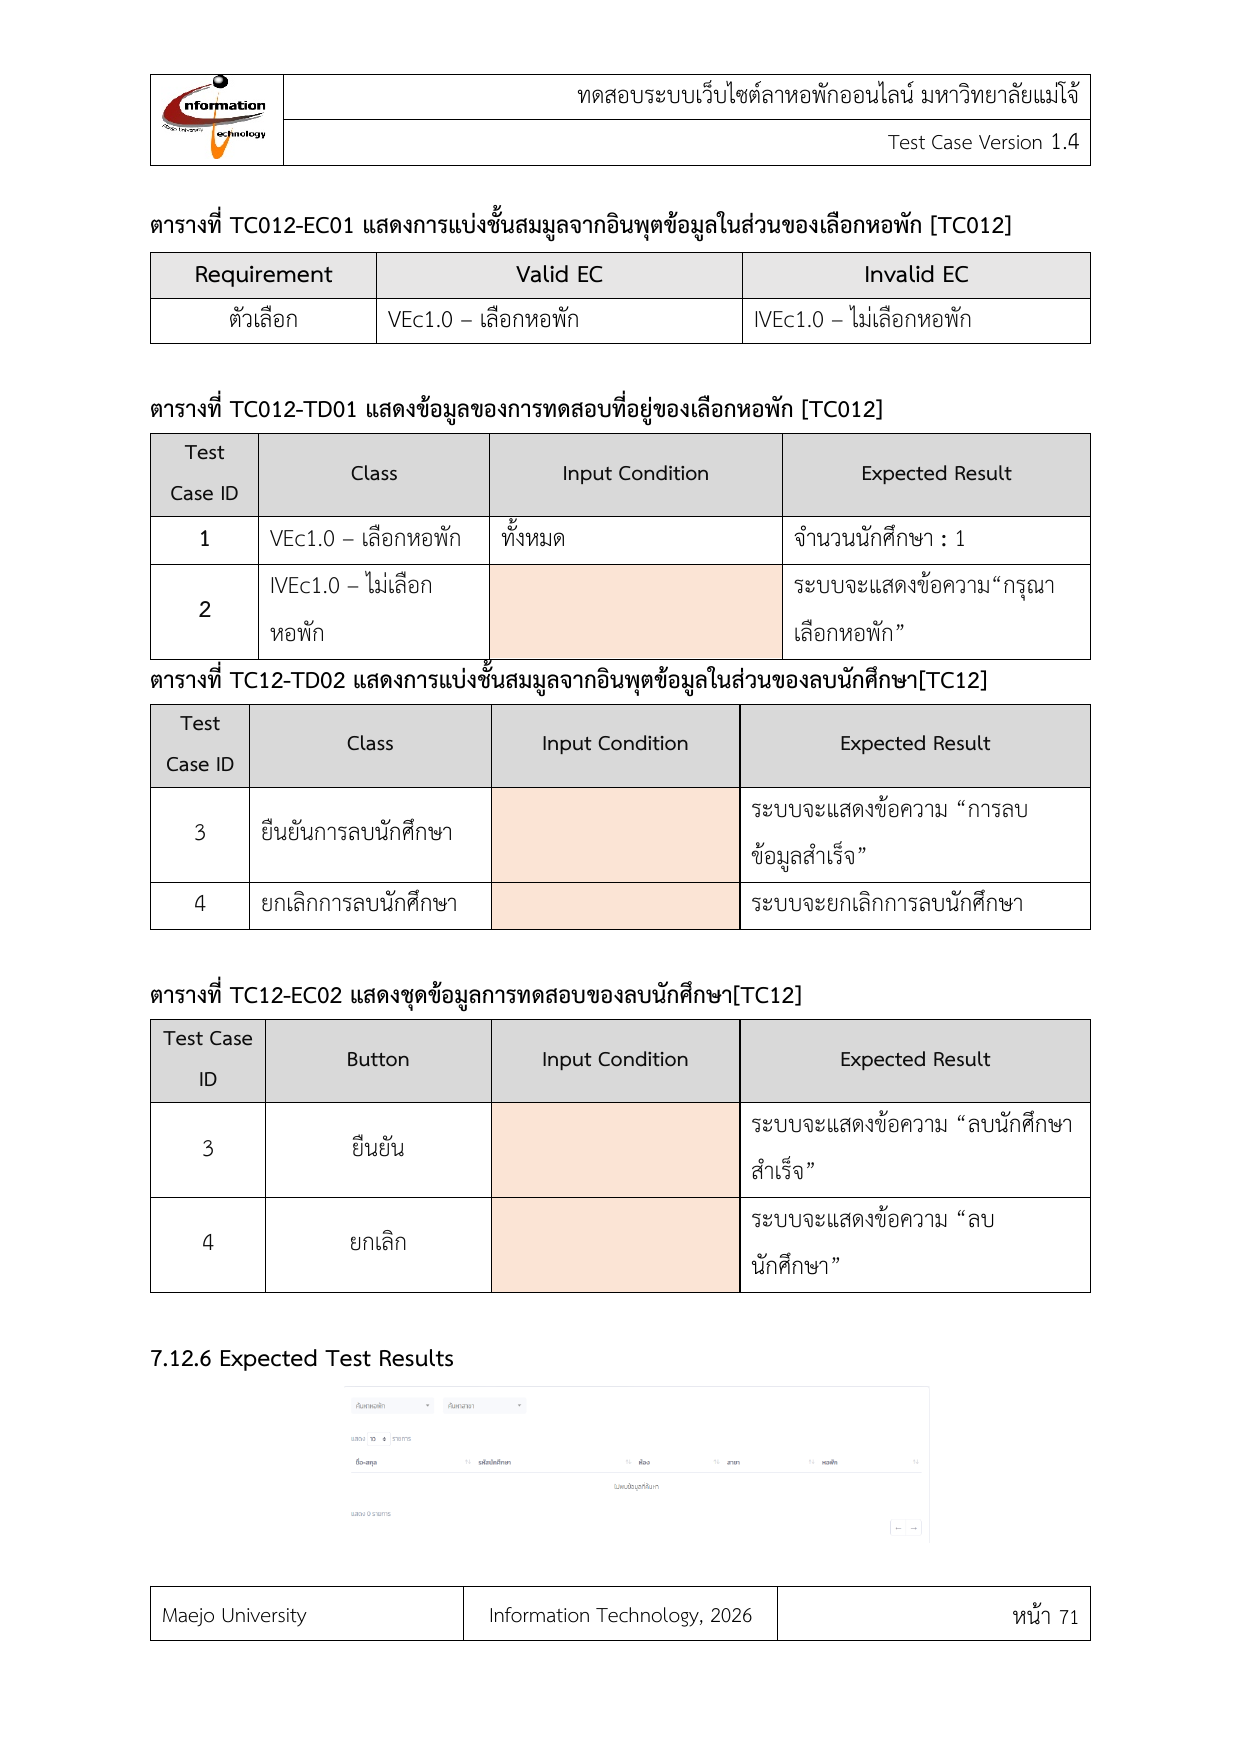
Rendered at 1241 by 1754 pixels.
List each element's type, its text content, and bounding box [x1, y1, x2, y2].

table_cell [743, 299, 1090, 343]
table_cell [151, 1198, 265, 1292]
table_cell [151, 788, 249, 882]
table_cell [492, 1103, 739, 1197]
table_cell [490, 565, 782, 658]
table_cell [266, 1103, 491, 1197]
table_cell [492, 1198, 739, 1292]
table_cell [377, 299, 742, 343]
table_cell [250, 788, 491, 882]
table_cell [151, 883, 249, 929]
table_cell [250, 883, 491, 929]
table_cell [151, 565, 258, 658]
picture [161, 75, 265, 159]
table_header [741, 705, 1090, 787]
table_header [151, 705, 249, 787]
text 7.12.6 Expected Test Results [150, 1337, 1090, 1381]
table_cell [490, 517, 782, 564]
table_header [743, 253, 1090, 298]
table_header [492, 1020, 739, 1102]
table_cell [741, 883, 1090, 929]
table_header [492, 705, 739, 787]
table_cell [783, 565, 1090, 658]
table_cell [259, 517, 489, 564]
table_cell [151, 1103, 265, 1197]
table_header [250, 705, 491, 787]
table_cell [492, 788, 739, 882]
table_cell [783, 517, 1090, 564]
text ตารางที่ TC012-EC01 แสดงการแบ่งชั้นสมมูลจากอินพุตข้อมูลในส่วนของเลือกหอพัก [TC012] [150, 204, 1090, 249]
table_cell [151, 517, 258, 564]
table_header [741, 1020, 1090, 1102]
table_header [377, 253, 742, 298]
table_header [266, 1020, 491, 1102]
text ตารางที่ TC12-TD02 แสดงการแบ่งชั้นสมมูลจากอินพุตข้อมูลในส่วนของลบนักศึกษา[TC12] [150, 660, 1090, 704]
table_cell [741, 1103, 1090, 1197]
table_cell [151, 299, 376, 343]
picture [344, 1386, 930, 1543]
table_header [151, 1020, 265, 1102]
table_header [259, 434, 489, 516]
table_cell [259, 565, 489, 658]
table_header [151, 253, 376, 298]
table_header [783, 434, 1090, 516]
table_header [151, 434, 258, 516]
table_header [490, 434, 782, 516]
text ตารางที่ TC12-EC02 แสดงชุดข้อมูลการทดสอบของลบนักศึกษา[TC12] [150, 975, 1090, 1019]
text ตารางที่ TC012-TD01 แสดงข้อมูลของการทดสอบที่อยู่ของเลือกหอพัก [TC012] [150, 388, 1090, 433]
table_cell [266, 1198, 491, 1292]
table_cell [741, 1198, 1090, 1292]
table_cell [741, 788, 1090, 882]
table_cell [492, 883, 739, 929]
